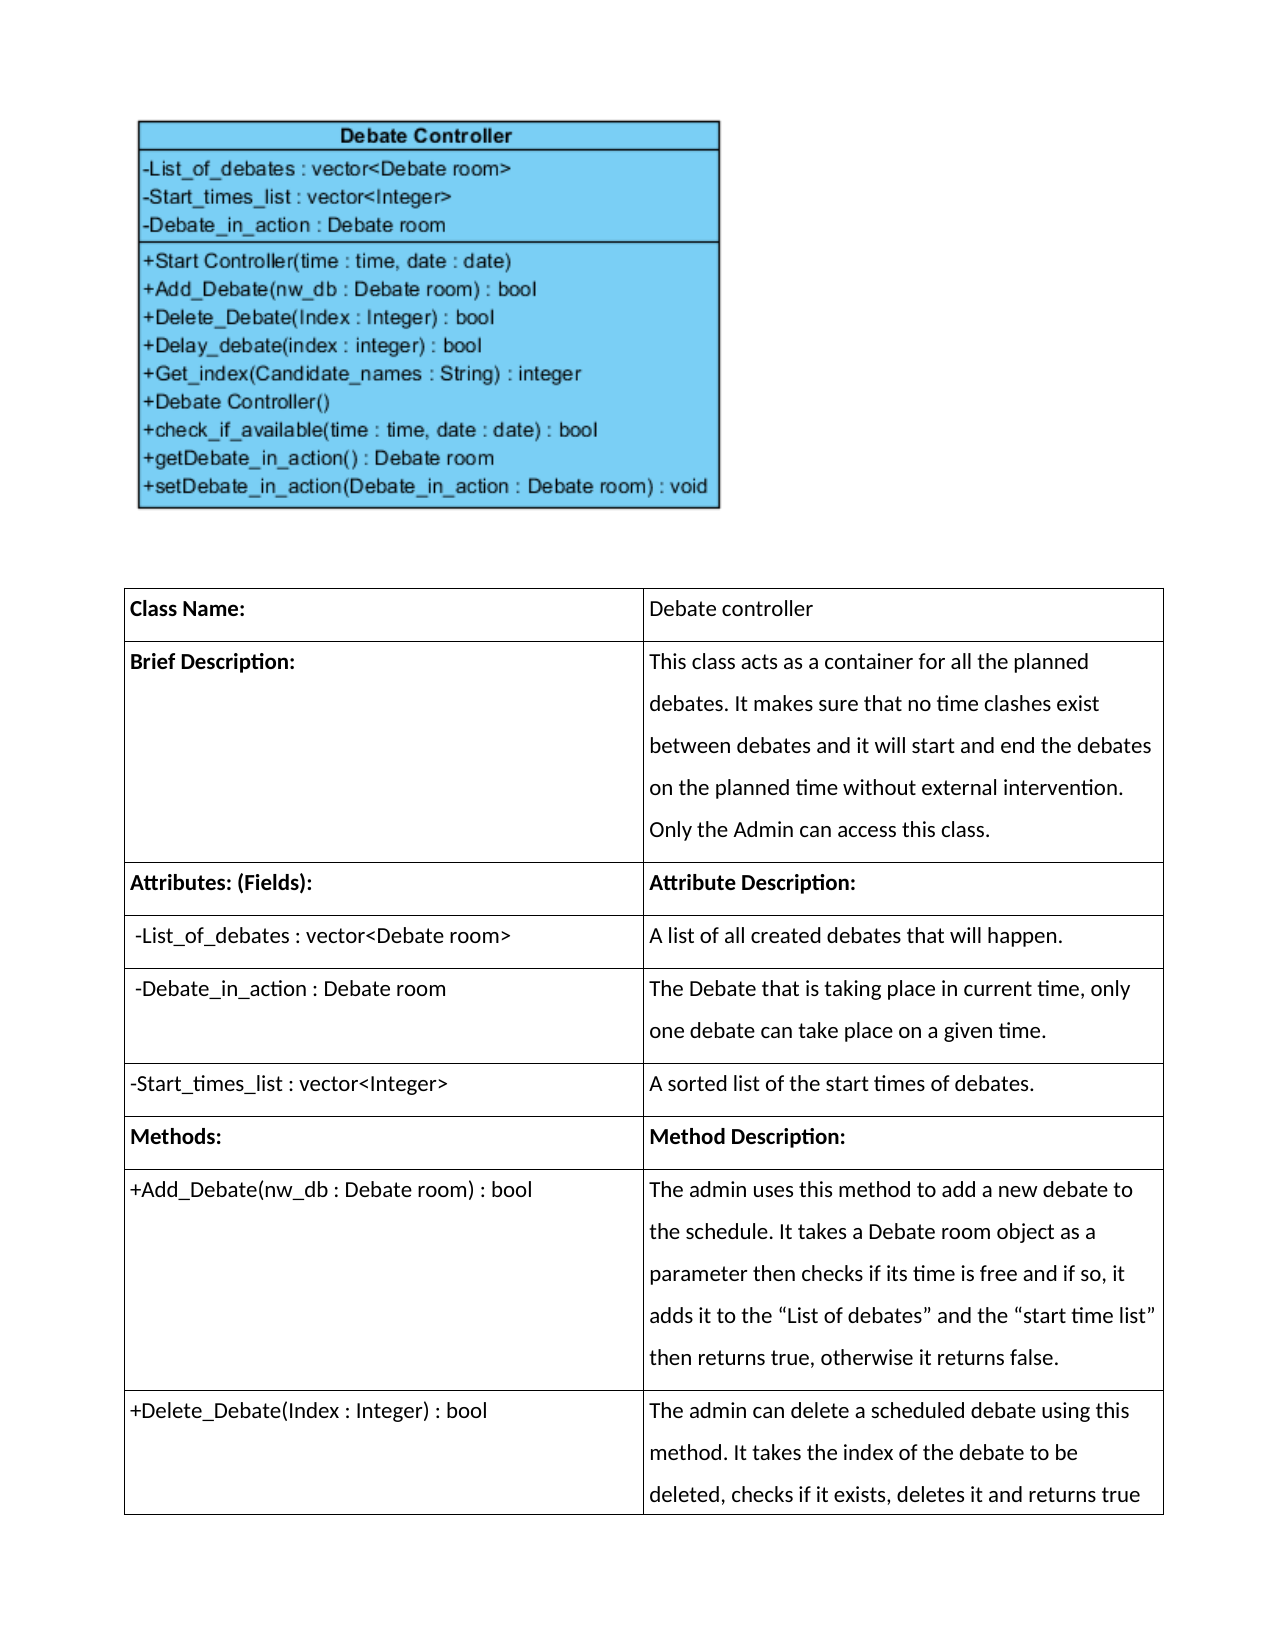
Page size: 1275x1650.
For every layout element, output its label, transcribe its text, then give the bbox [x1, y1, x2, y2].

table_cell A sorted list of the start times of debates. [644, 1064, 1163, 1116]
table_cell The Debate that is taking place in current time, only one debate can take place on a given time. [644, 969, 1163, 1063]
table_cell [644, 1391, 1163, 1514]
table_cell Methods: [125, 1117, 643, 1169]
table_cell -Debate_in_action : Debate room [125, 969, 643, 1063]
table_cell +Add_Debate(nw_db : Debate room) : bool [125, 1170, 643, 1390]
table_cell -List_of_debates : vector<Debate room> [125, 916, 643, 968]
table_cell Brief Description: [125, 642, 643, 862]
table_cell -Start_times_list : vector<Integer> [125, 1064, 643, 1116]
table_cell A list of all created debates that will happen. [644, 916, 1163, 968]
table_cell Attributes: (Fields): [125, 863, 643, 915]
picture [118, 118, 750, 523]
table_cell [125, 1391, 643, 1514]
table_cell The admin uses this method to add a new debate to the schedule. It takes a Debate room object as a parameter then checks if its time is free and if so, it adds it to the “List of debates” and the “start time list” then returns true, otherwise it returns false. [644, 1170, 1163, 1390]
table_header Class Name: [125, 589, 643, 641]
table_cell Method Description: [644, 1117, 1163, 1169]
table_cell This class acts as a container for all the planned debates. It makes sure that no time clashes exist between debates and it will start and end the debates on the planned time without external intervention. Only the Admin can access this class. [644, 642, 1163, 862]
table_cell Attribute Description: [644, 863, 1163, 915]
table_header Debate controller [644, 589, 1163, 641]
